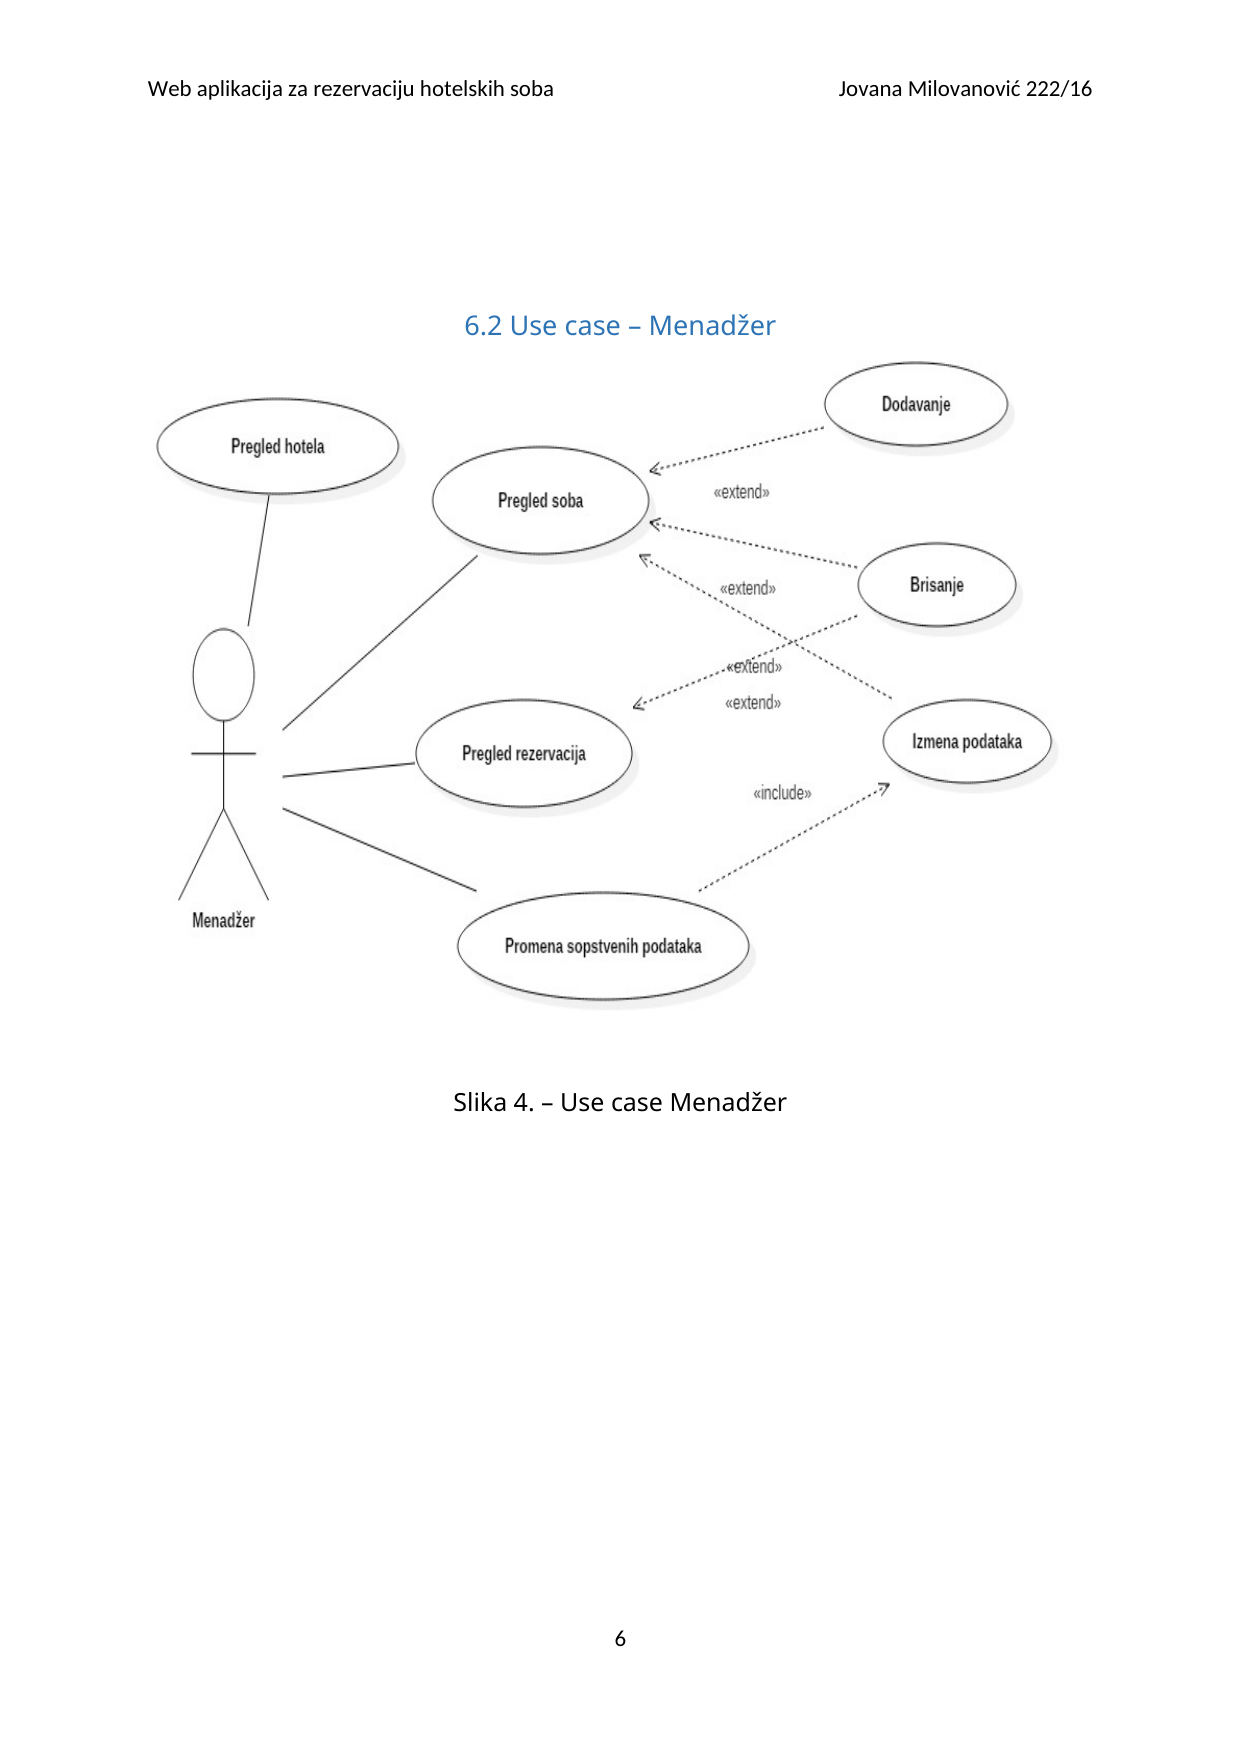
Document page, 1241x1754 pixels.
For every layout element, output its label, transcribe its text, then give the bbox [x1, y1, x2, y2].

text Slika 4. – Use case Menadžer [148, 1085, 1093, 1119]
subtitle 6.2 Use case – Menadžer [148, 307, 1093, 343]
picture [147, 349, 1093, 1060]
